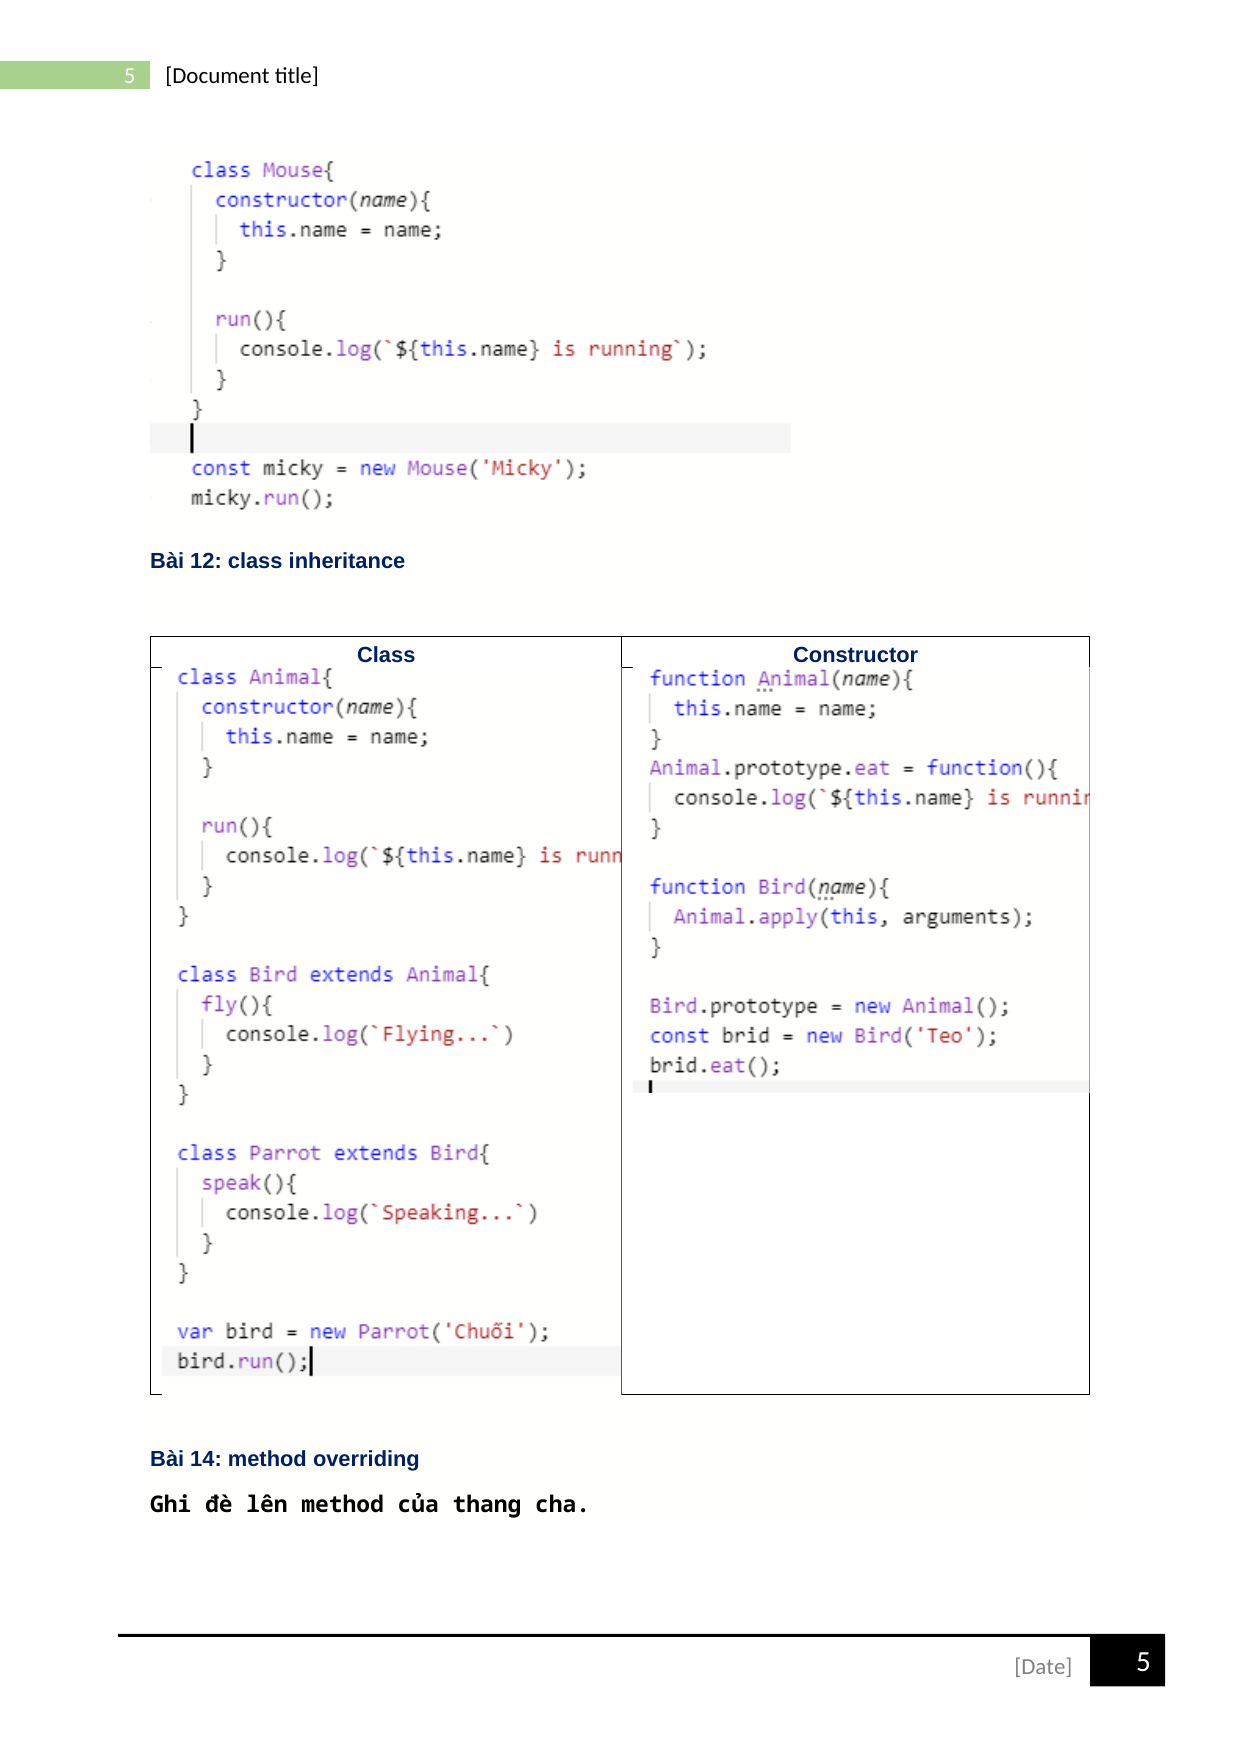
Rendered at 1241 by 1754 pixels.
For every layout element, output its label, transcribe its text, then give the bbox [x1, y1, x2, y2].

table_cell [151, 668, 161, 1394]
picture [150, 150, 791, 527]
text Ghi đè lên method của thang cha. [150, 1488, 1090, 1519]
text Bài 12: class inheritance [150, 543, 1090, 573]
table_cell [622, 668, 1089, 1394]
picture [161, 667, 622, 1395]
text Bài 14: method overriding [150, 1442, 1090, 1471]
table_header Class [151, 637, 621, 667]
picture [632, 667, 1090, 1093]
table_header Constructor [622, 637, 1089, 667]
